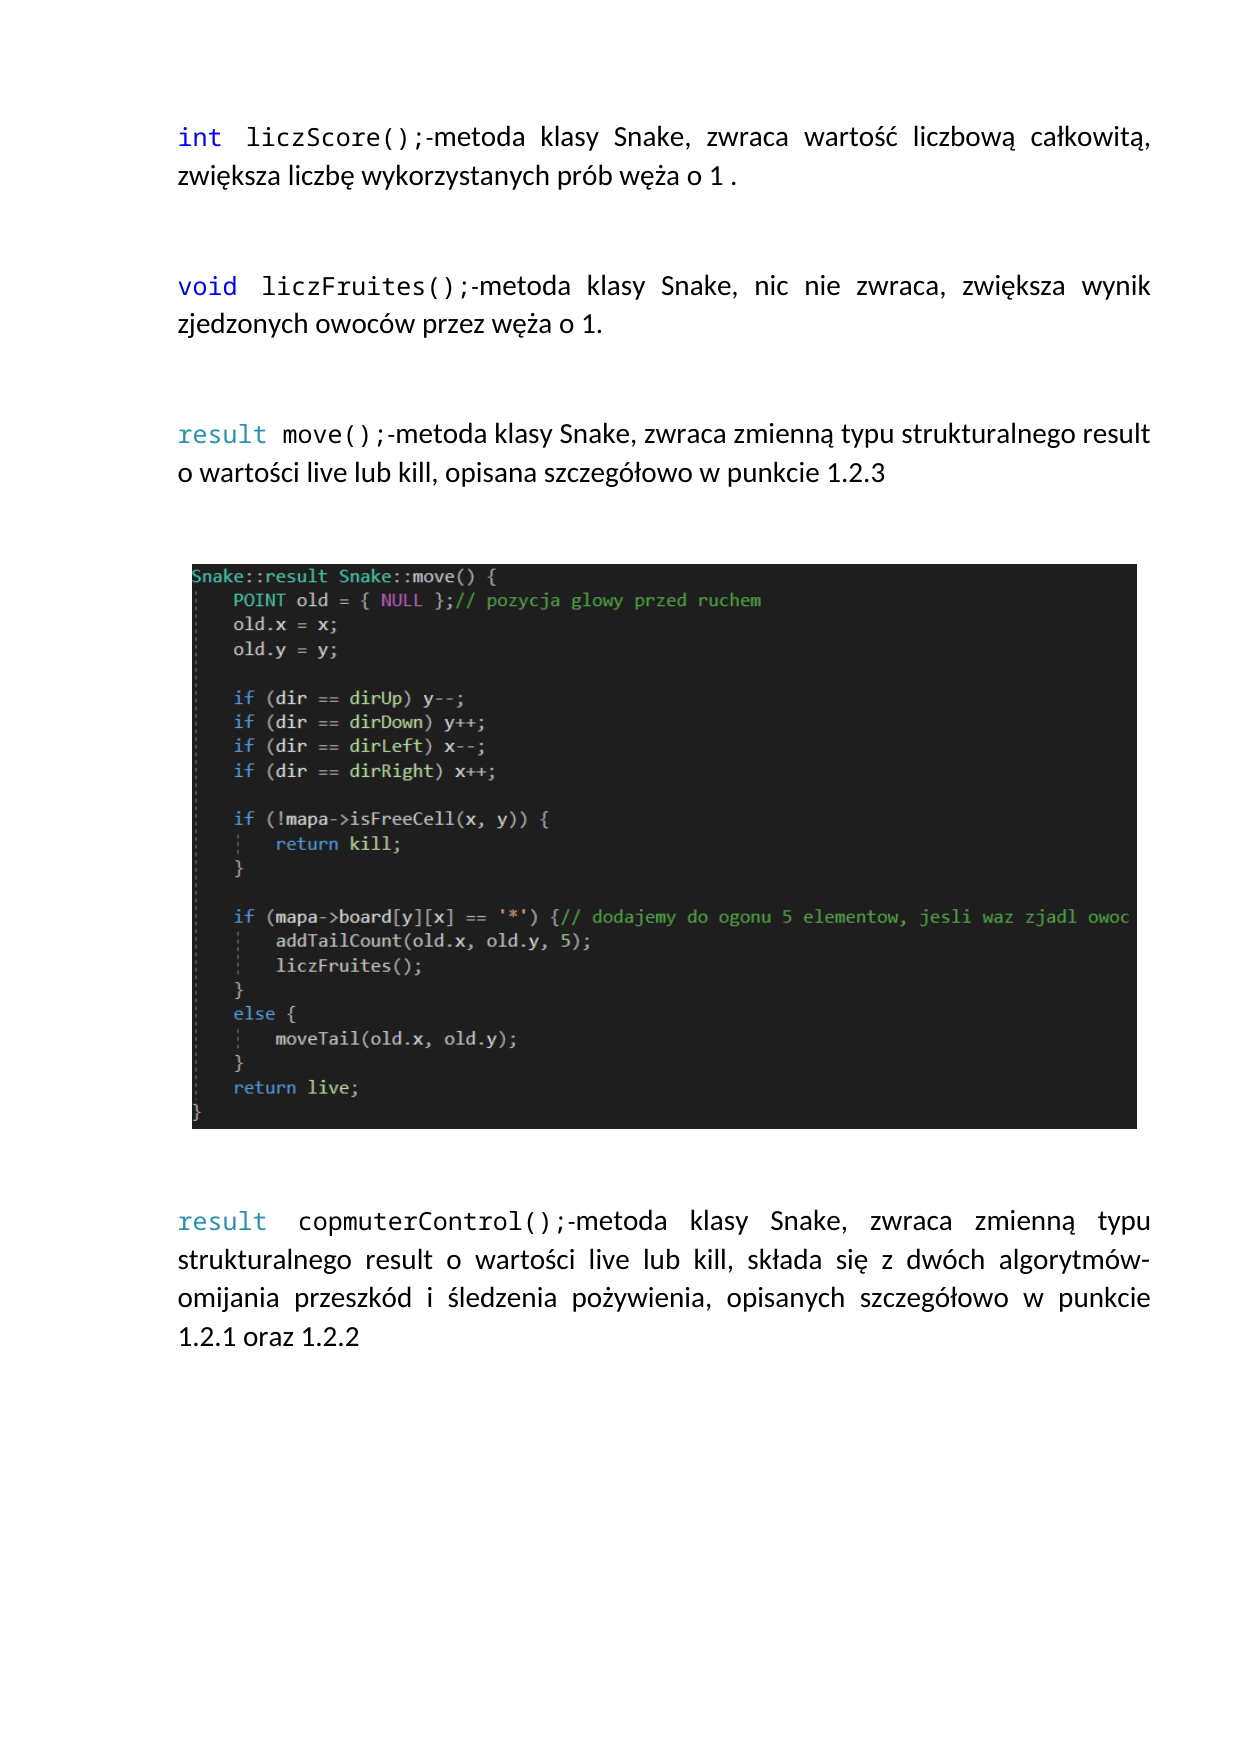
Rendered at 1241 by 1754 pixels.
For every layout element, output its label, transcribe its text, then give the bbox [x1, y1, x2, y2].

text result copmuterControl();-metoda klasy Snake, zwraca zmienną typu strukturalnego result o wartości live lub kill, składa się z dwóch algorytmów- omijania przeszkód i śledzenia pożywienia, opisanych szczegółowo w punkcie 1.2.1 oraz 1.2.2 [177, 1202, 1152, 1353]
text result move();-metoda klasy Snake, zwraca zmienną typu strukturalnego result o wartości live lub kill, opisana szczegółowo w punkcie 1.2.3 [177, 415, 1152, 489]
text void liczFruites();-metoda klasy Snake, nic nie zwraca, zwiększa wynik zjedzonych owoców przez węża o 1. [177, 267, 1152, 341]
picture [192, 564, 1137, 1129]
text int liczScore();-metoda klasy Snake, zwraca wartość liczbową całkowitą, zwiększa liczbę wykorzystanych prób węża o 1 . [177, 118, 1152, 192]
